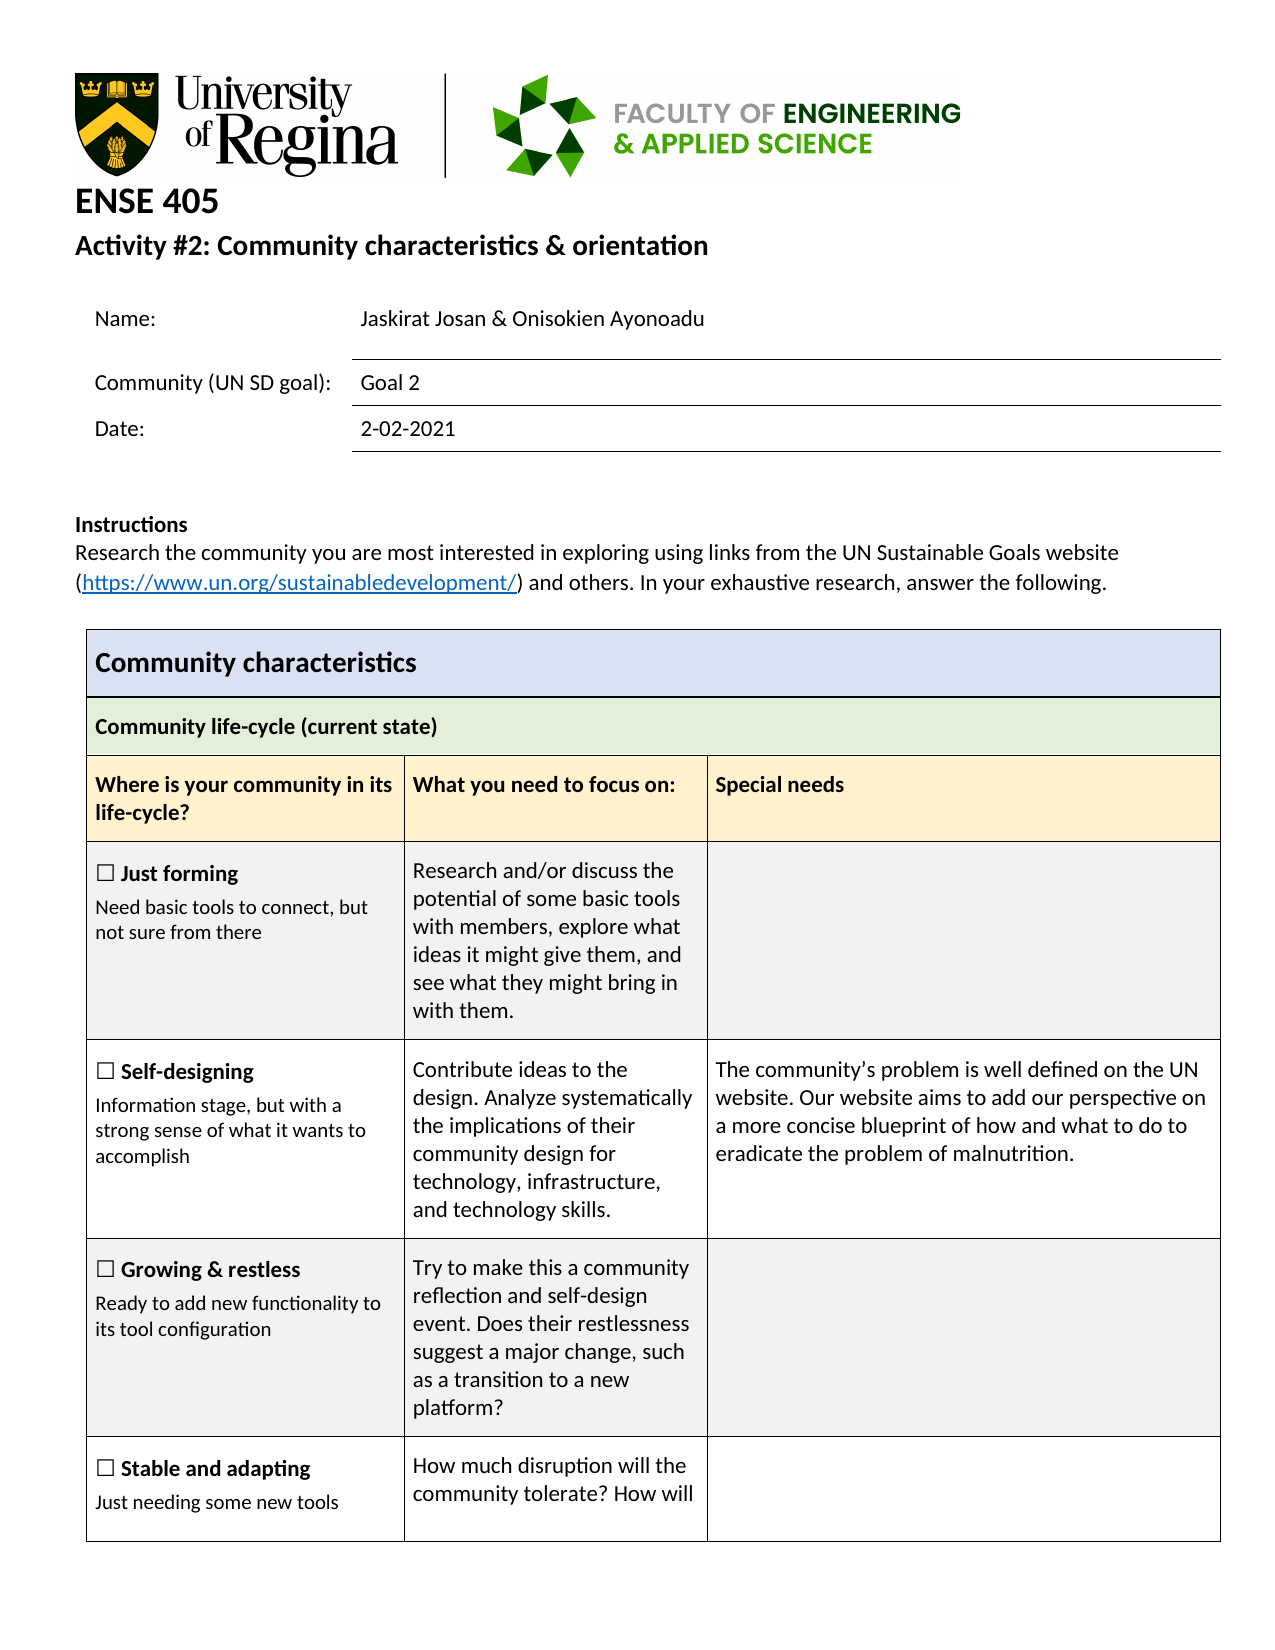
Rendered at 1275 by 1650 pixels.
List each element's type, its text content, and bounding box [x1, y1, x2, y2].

table_cell The community’s problem is well defined on the UN website. Our website aims to add our perspective on a more concise blueprint of how and what to do to eradicate the problem of malnutrition. [708, 1040, 1220, 1237]
table_cell Where is your community in its life-cycle? [87, 756, 404, 841]
table_cell Special needs [708, 756, 1220, 841]
table_cell [708, 1437, 1220, 1541]
table_cell 2-02-2021 [352, 406, 1221, 451]
text Instructions [75, 510, 1200, 538]
table_cell ☐ Growing & restless Ready to add new functionality to its tool configuration [87, 1239, 404, 1436]
table_header Name: [86, 296, 352, 359]
table_cell Community life-cycle (current state) [87, 698, 1220, 754]
table_cell [708, 842, 1220, 1039]
table_cell What you need to focus on: [405, 756, 707, 841]
table_header Community characteristics [87, 630, 1220, 696]
table_cell Contribute ideas to the design. Analyze systematically the implications of their community design for technology, infrastructure, and technology skills. [405, 1040, 707, 1237]
table_cell ☐ Self-designing Information stage, but with a strong sense of what it wants to accomplish [87, 1040, 404, 1237]
table_header Jaskirat Josan & Onisokien Ayonoadu [352, 296, 1221, 359]
table_cell How much disruption will the community tolerate? How will the new tools be integrated into or affect existing practices? [405, 1437, 707, 1541]
table_cell Community (UN SD goal): [86, 359, 352, 405]
text ENSE 405 [75, 177, 1200, 223]
table_cell [708, 1239, 1220, 1436]
table_cell Goal 2 [352, 360, 1221, 405]
table_cell Date: [86, 405, 352, 451]
picture [75, 73, 961, 178]
text Activity #2: Community characteristics & orientation [75, 227, 1200, 263]
table_cell ☐ Stable and adapting Just needing some new tools [87, 1437, 404, 1541]
text Research the community you are most interested in exploring using links from the UN Sustainable Goals website (https://www.un.org/sustainabledevelopment/) and others. In your exhaustive research, answer the following. [75, 538, 1200, 596]
table_cell ☐ Just forming Need basic tools to connect, but not sure from there [87, 842, 404, 1039]
table_cell Research and/or discuss the potential of some basic tools with members, explore what ideas it might give them, and see what they might bring in with them. [405, 842, 707, 1039]
table_cell Try to make this a community reflection and self-design event. Does their restlessness suggest a major change, such as a transition to a new platform? [405, 1239, 707, 1436]
